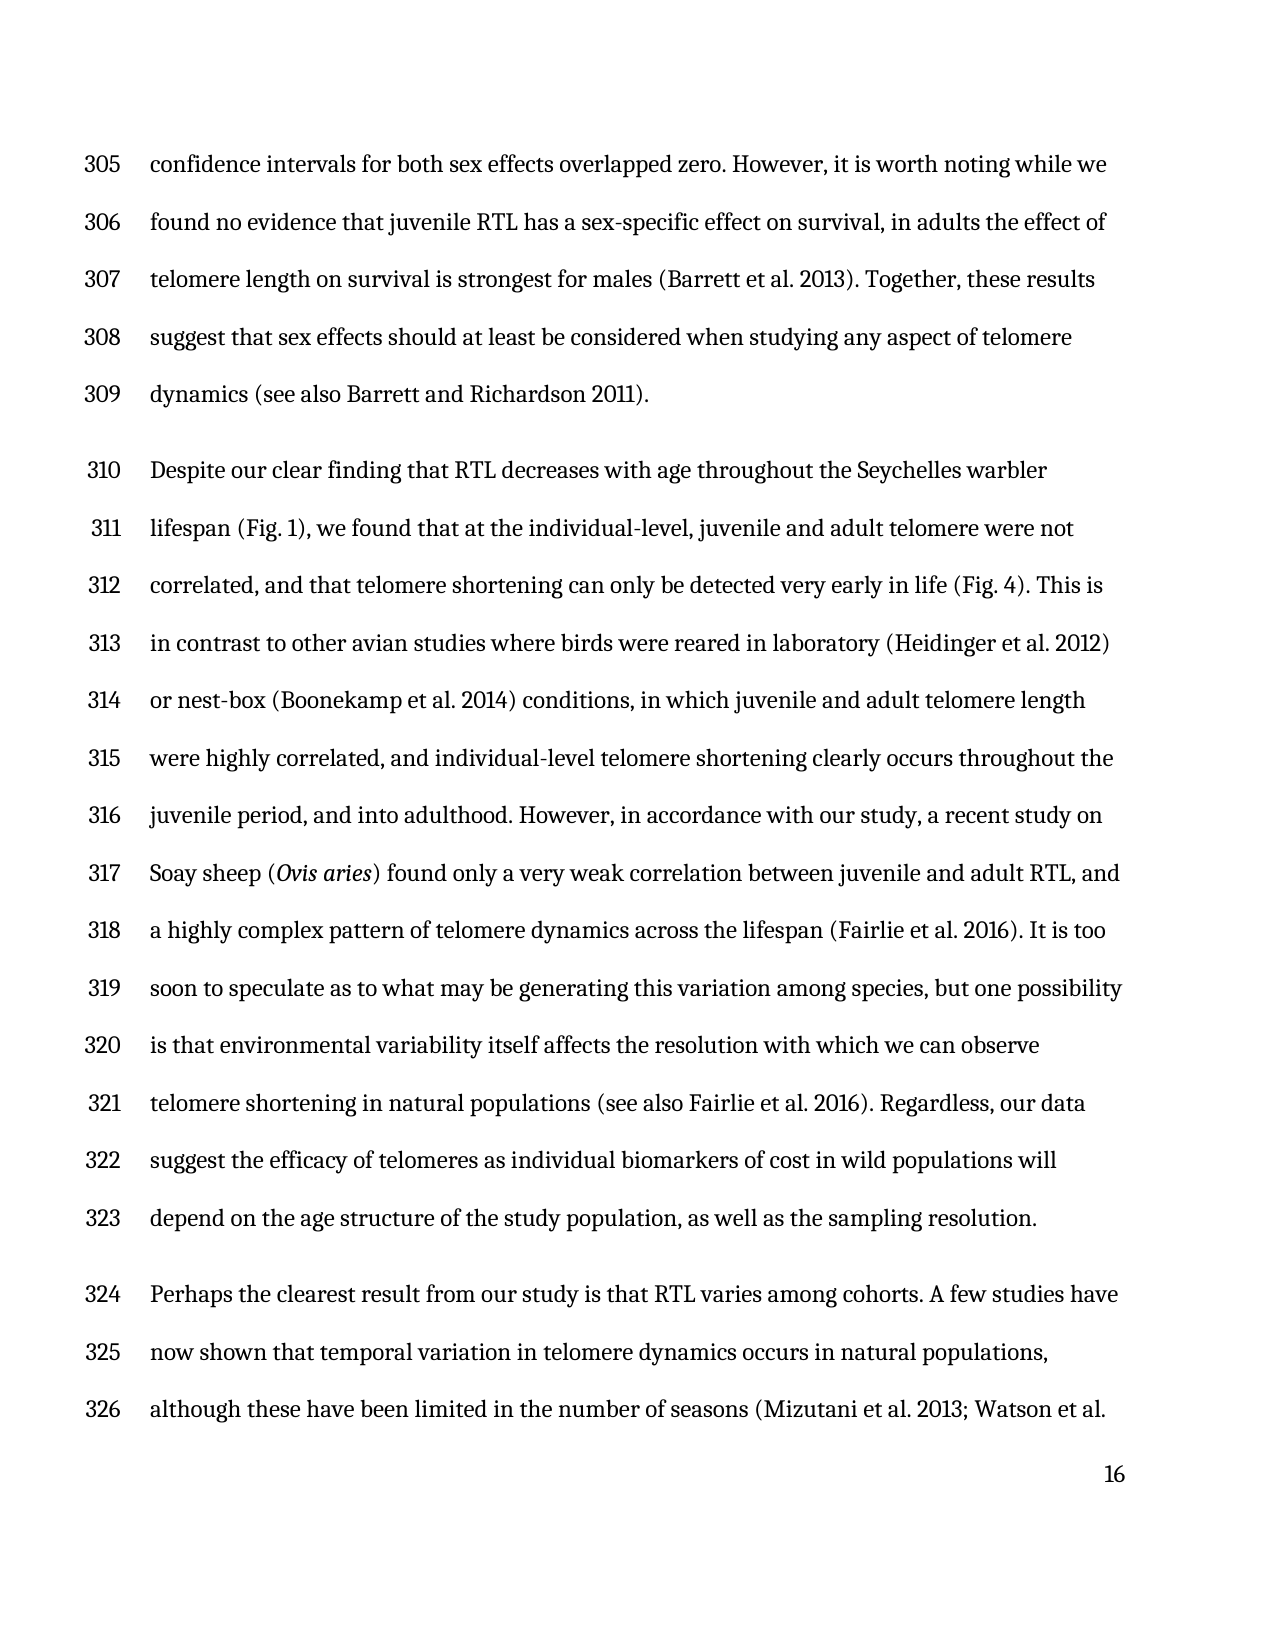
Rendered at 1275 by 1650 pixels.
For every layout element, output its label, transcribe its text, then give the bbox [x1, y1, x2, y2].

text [150, 1280, 1125, 1424]
text Despite our clear finding that RTL decreases with age throughout the Seychelles warbler lifespan (Fig. 1), we found that at the individual-level, juvenile and adult telomere were not correlated, and that telomere shortening can only be detected very early in life (Fig. 4). This is in contrast to other avian studies where birds were reared in laboratory (Heidinger et al. 2012) or nest-box (Boonekamp et al. 2014) conditions, in which juvenile and adult telomere length were highly correlated, and individual-level telomere shortening clearly occurs throughout the juvenile period, and into adulthood. However, in accordance with our study, a recent study on Soay sheep (Ovis aries) found only a very weak correlation between juvenile and adult RTL, and a highly complex pattern of telomere dynamics across the lifespan (Fairlie et al. 2016). It is too soon to speculate as to what may be generating this variation among species, but one possibility is that environmental variability itself affects the resolution with which we can observe telomere shortening in natural populations (see also Fairlie et al. 2016). Regardless, our data suggest the efficacy of telomeres as individual biomarkers of cost in wild populations will depend on the age structure of the study population, as well as the sampling resolution. [150, 456, 1125, 1232]
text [150, 150, 1125, 409]
